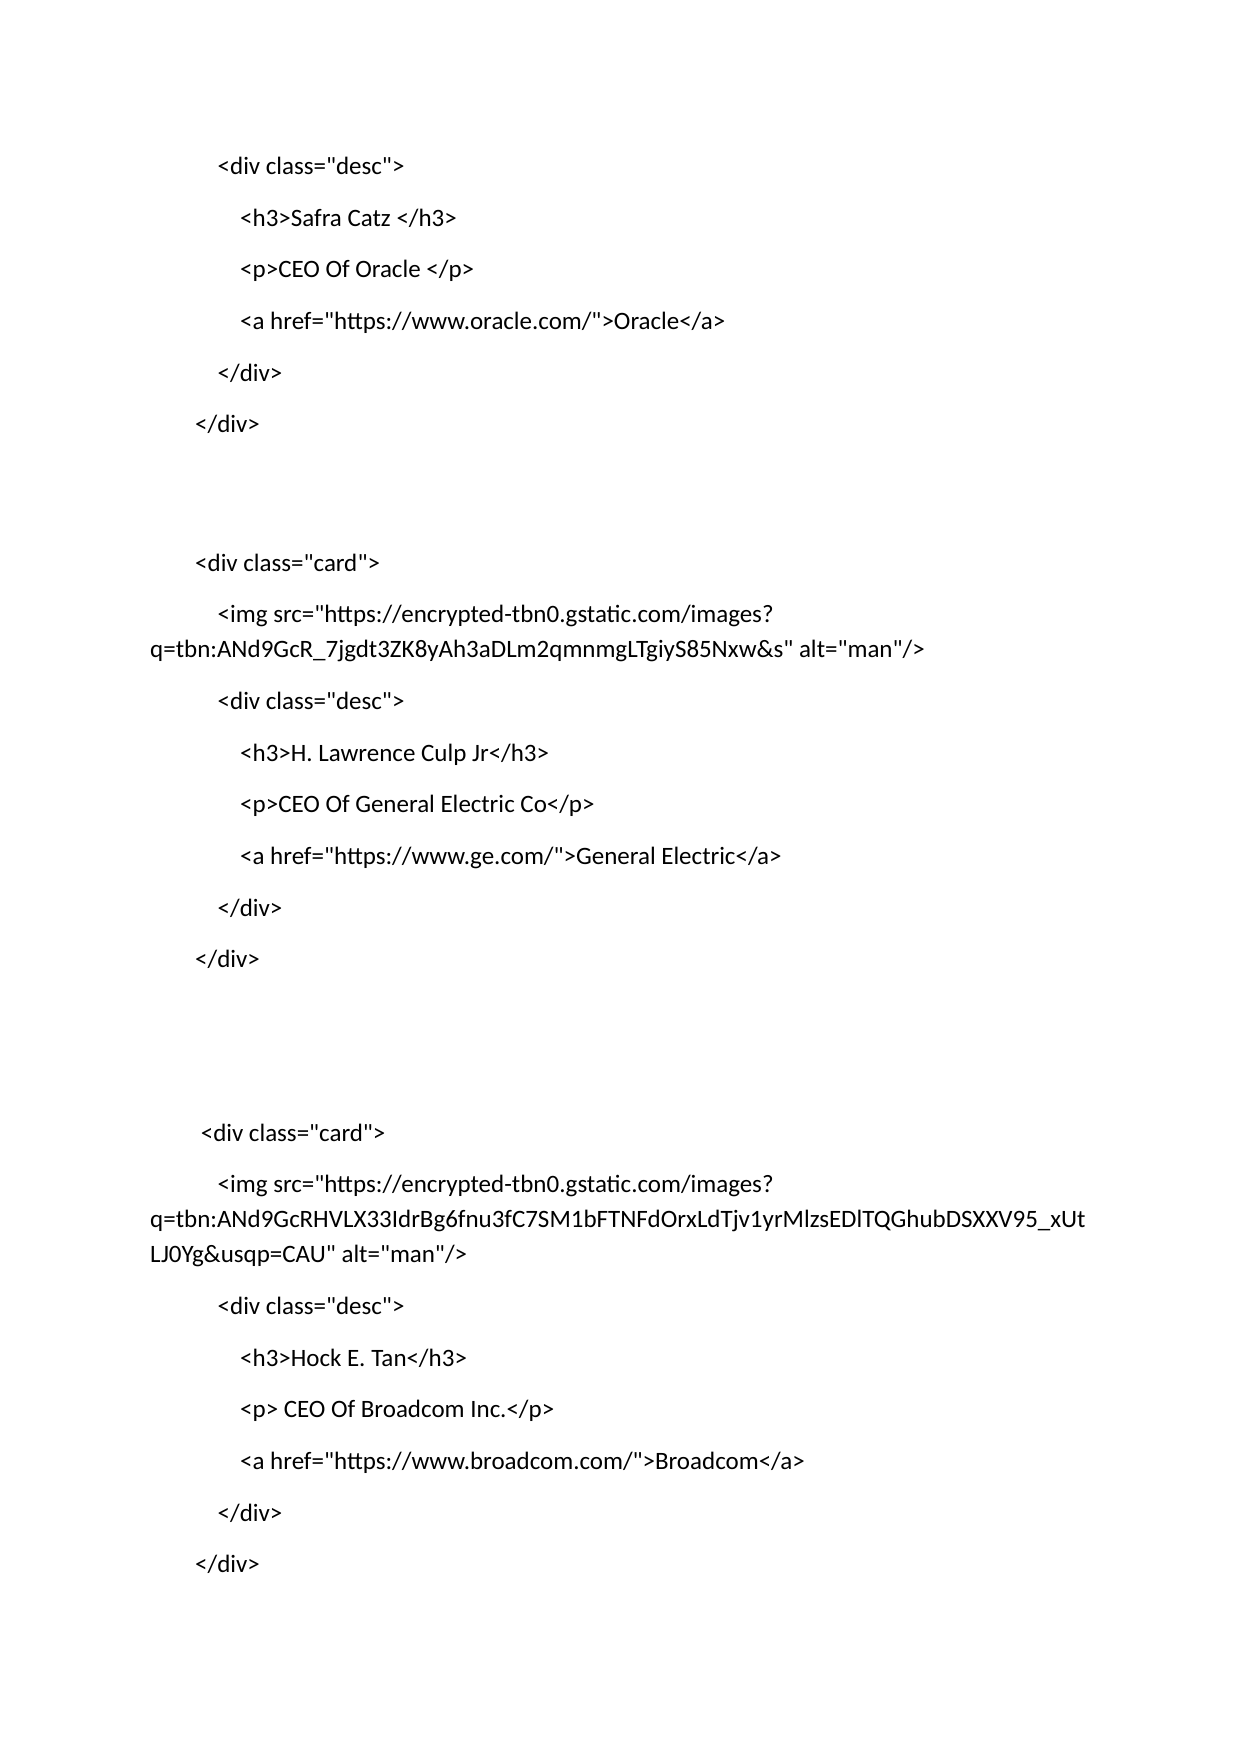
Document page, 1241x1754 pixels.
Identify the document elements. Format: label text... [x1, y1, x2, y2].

text </div> [150, 892, 1090, 922]
text <p> CEO Of Broadcom Inc.</p> [150, 1393, 1090, 1424]
text <img src="https://encrypted-tbn0.gstatic.com/images?q=tbn:ANd9GcRHVLX33IdrBg6fnu3fC7SM1bFTNFdOrxLdTjv1yrMlzsEDlTQGhubDSXXV95_xUtLJ0Yg&usqp=CAU" alt="man"/> [150, 1168, 1090, 1269]
text <div class="desc"> [150, 150, 1090, 181]
text <p>CEO Of General Electric Co</p> [150, 788, 1090, 819]
text <h3>Hock E. Tan</h3> [150, 1342, 1090, 1372]
text <div class="desc"> [150, 1290, 1090, 1321]
text </div> [150, 1497, 1090, 1527]
text </div> [150, 943, 1090, 974]
text <a href="https://www.broadcom.com/">Broadcom</a> [150, 1445, 1090, 1476]
text <div class="card"> [150, 1117, 1090, 1147]
text <h3>Safra Catz </h3> [150, 202, 1090, 232]
text <a href="https://www.oracle.com/">Oracle</a> [150, 305, 1090, 336]
text </div> [150, 1548, 1090, 1579]
text </div> [150, 357, 1090, 387]
text <h3>H. Lawrence Culp Jr</h3> [150, 737, 1090, 767]
text <div class="card"> [150, 547, 1090, 577]
text </div> [150, 408, 1090, 439]
text <a href="https://www.ge.com/">General Electric</a> [150, 840, 1090, 871]
text <img src="https://encrypted-tbn0.gstatic.com/images?q=tbn:ANd9GcR_7jgdt3ZK8yAh3aDLm2qmnmgLTgiyS85Nxw&s" alt="man"/> [150, 598, 1090, 664]
text <p>CEO Of Oracle </p> [150, 253, 1090, 284]
text <div class="desc"> [150, 685, 1090, 716]
